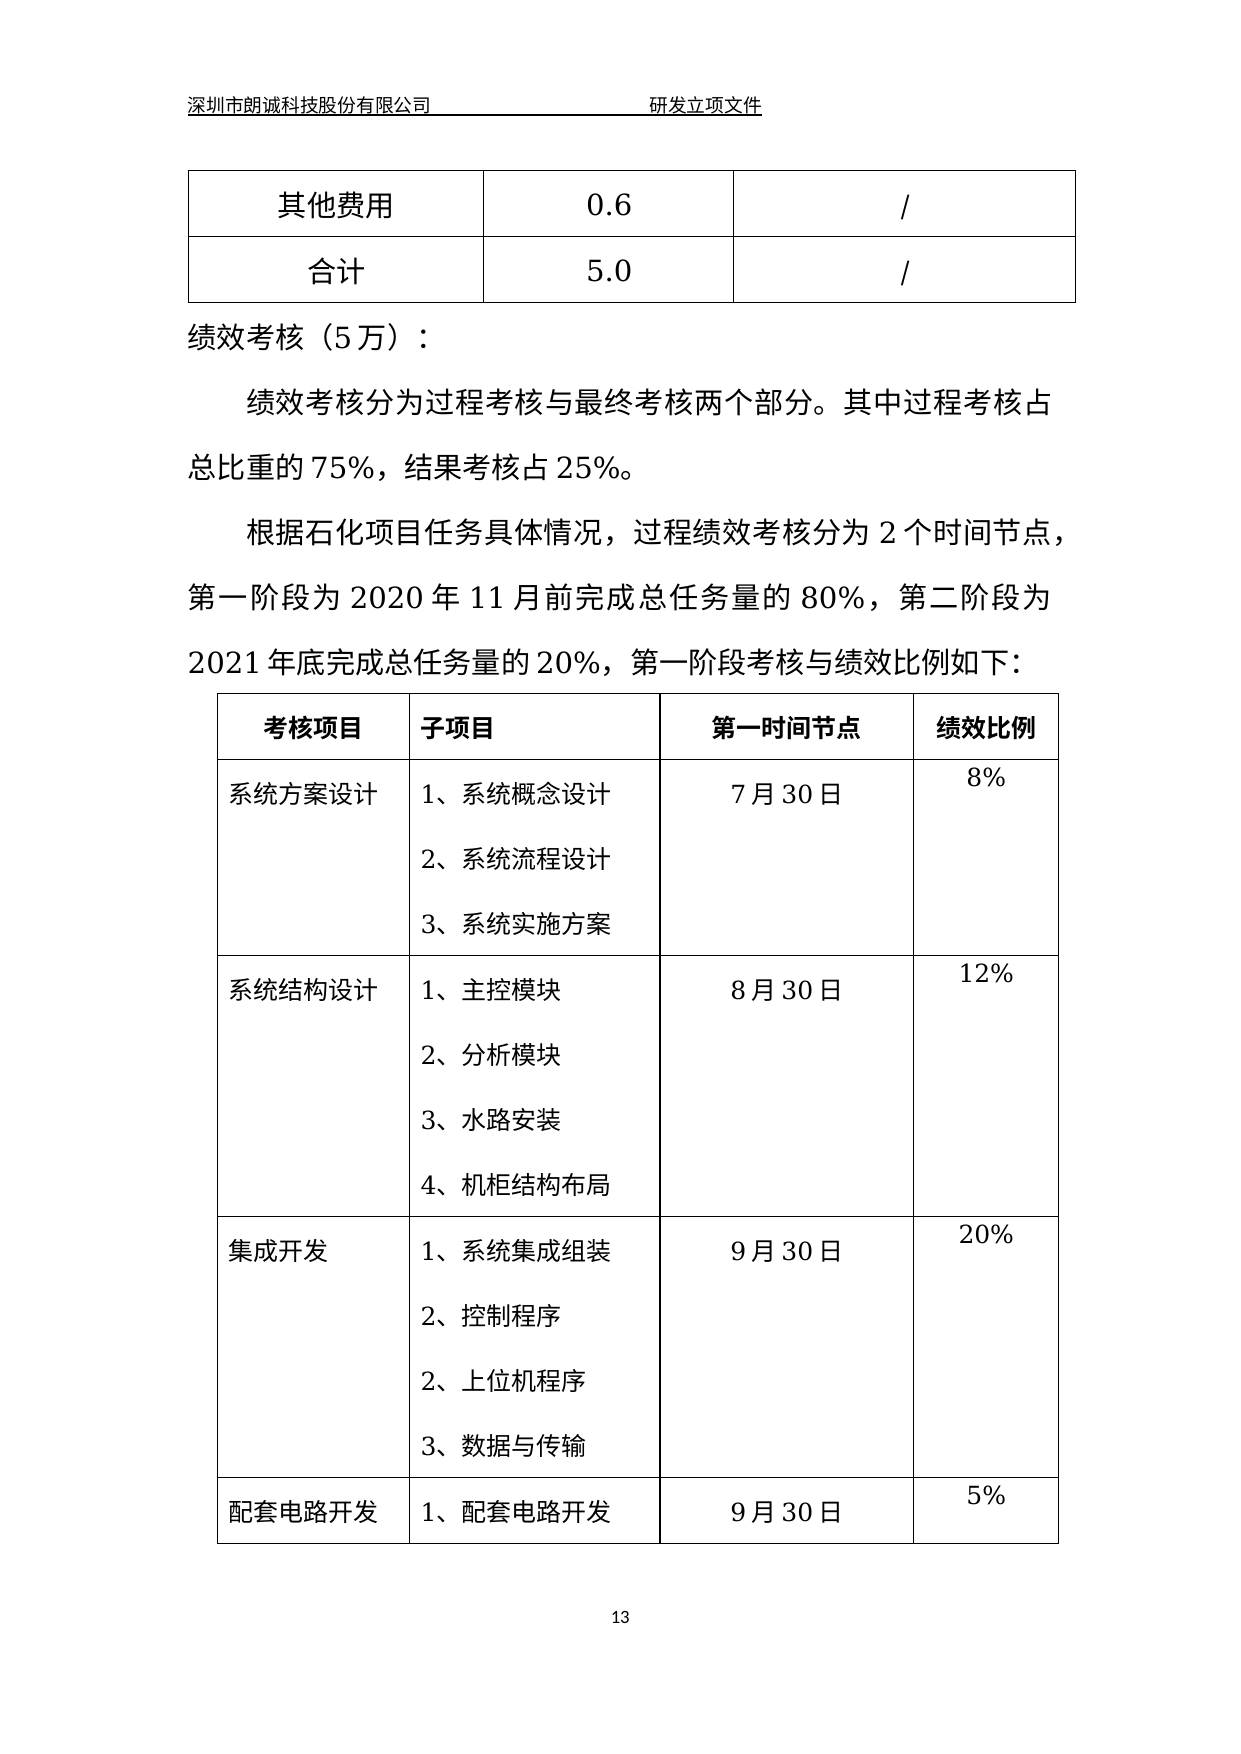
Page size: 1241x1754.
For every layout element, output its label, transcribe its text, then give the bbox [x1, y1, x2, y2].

table_header 绩效比例 [914, 694, 1058, 759]
table_header 考核项目 [218, 694, 409, 759]
table_cell / [734, 171, 1075, 236]
table_cell 1、系统集成组装 2、控制程序 2、上位机程序 3、数据与传输 [410, 1217, 659, 1477]
table_cell 系统方案设计 [218, 760, 409, 955]
table_cell 9月30日 [661, 1217, 913, 1477]
table_cell 12% [914, 956, 1058, 1216]
table_cell 合计 [189, 237, 483, 302]
table_header 子项目 [410, 694, 659, 759]
table_cell 7月30日 [661, 760, 913, 955]
text 绩效考核（5万）： [187, 303, 1053, 368]
table_cell 1、系统概念设计 2、系统流程设计 3、系统实施方案 [410, 760, 659, 955]
text 绩效考核分为过程考核与最终考核两个部分。其中过程考核占总比重的75%，结果考核占25%。 [187, 368, 1053, 498]
table_cell 8% [914, 760, 1058, 955]
table_cell 5% [914, 1478, 1058, 1543]
table_cell 集成开发 [218, 1217, 409, 1477]
table_cell 1、主控模块 2、分析模块 3、水路安装 4、机柜结构布局 [410, 956, 659, 1216]
table_cell 0.6 [484, 171, 733, 236]
table_header 第一时间节点 [661, 694, 913, 759]
table_cell 20% [914, 1217, 1058, 1477]
table_cell 8月30日 [661, 956, 913, 1216]
table_cell 系统结构设计 [218, 956, 409, 1216]
table_cell 1、配套电路开发 [410, 1478, 659, 1543]
table_cell 配套电路开发 [218, 1478, 409, 1543]
table_cell / [734, 237, 1075, 302]
table_cell 9月30日 [661, 1478, 913, 1543]
table_cell 其他费用 [189, 171, 483, 236]
text 根据石化项目任务具体情况，过程绩效考核分为2个时间节点，第一阶段为2020年11月前完成总任务量的80%，第二阶段为2021年底完成总任务量的20%，第一阶段考核与绩效比例如下： [187, 498, 1053, 693]
table_cell 5.0 [484, 237, 733, 302]
